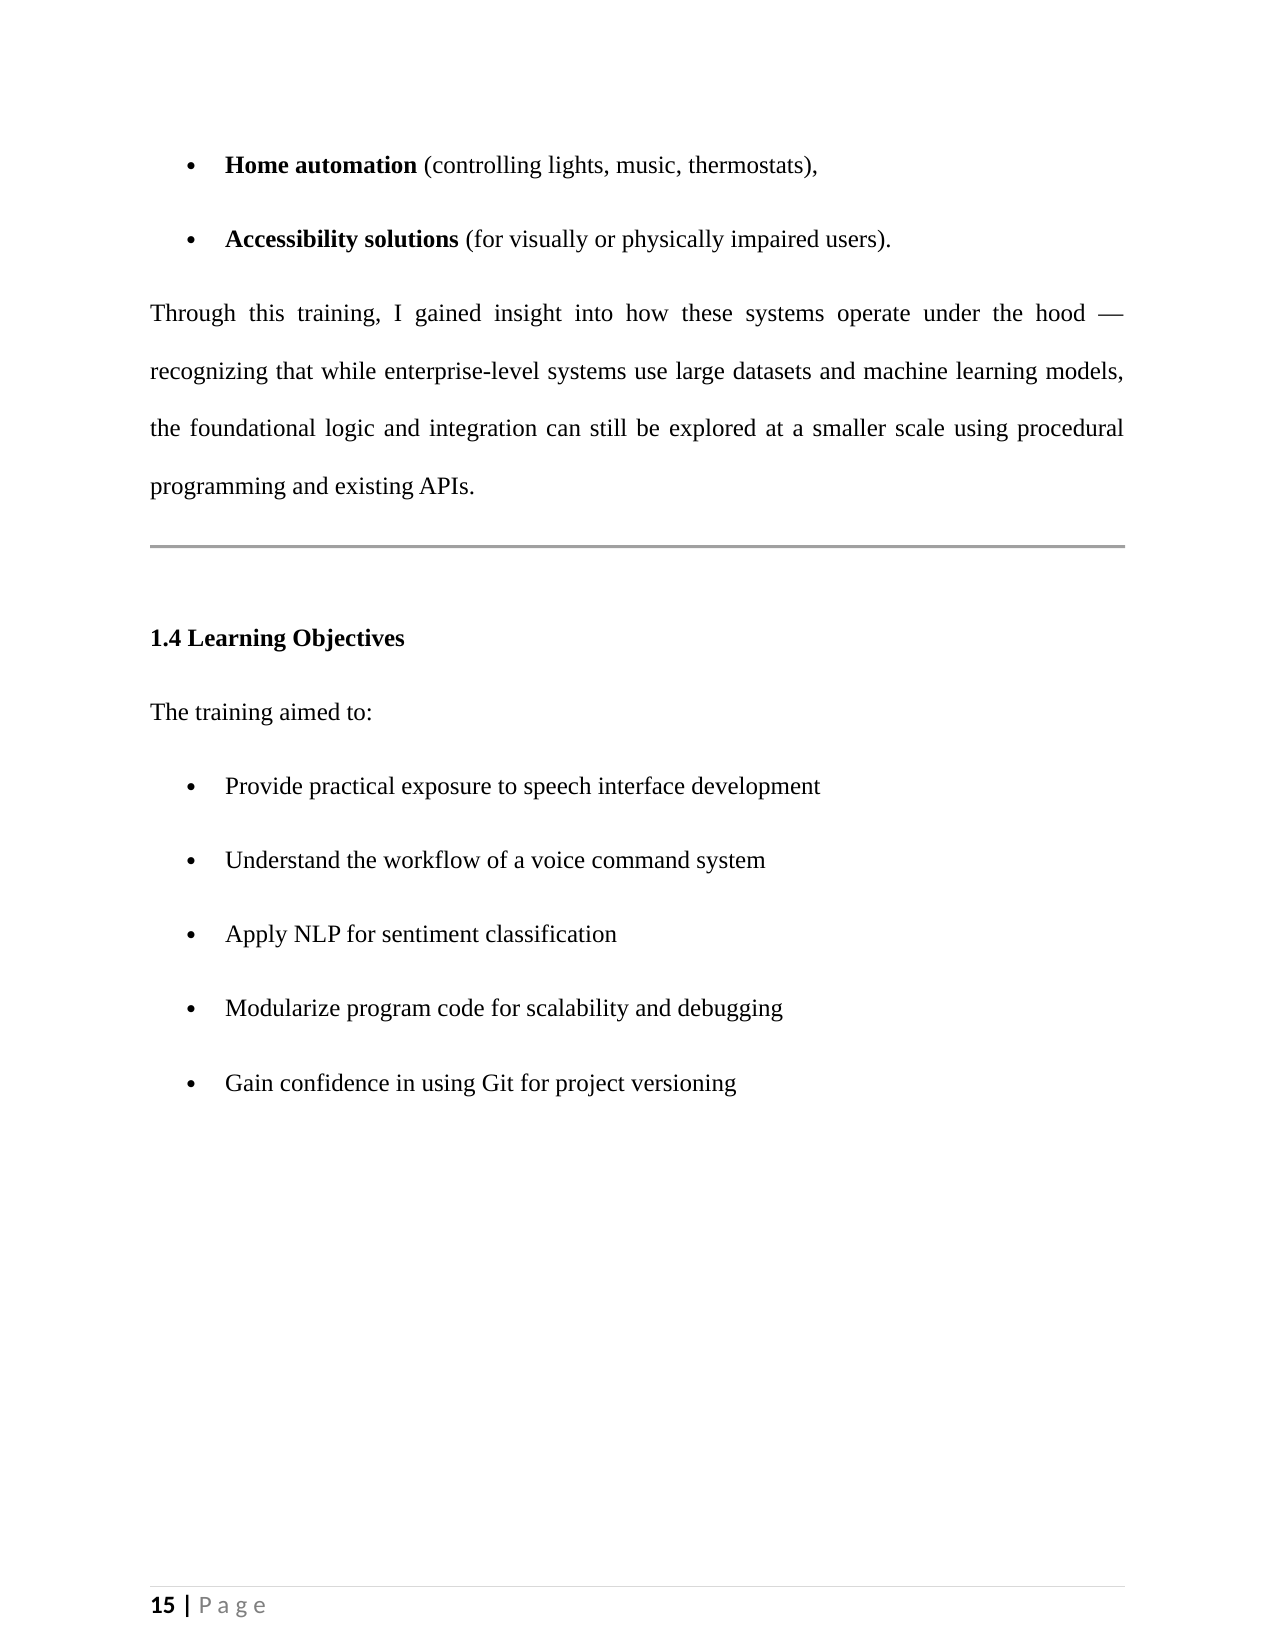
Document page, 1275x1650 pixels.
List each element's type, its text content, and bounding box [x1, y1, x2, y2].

list Home automation (controlling lights, music, thermostats), [187, 150, 1125, 179]
text The training aimed to: [150, 697, 1125, 726]
list Gain confidence in using Git for project versioning [187, 1068, 1125, 1096]
list Provide practical exposure to speech interface development [187, 771, 1125, 800]
text 1.4 Learning Objectives [150, 623, 1125, 651]
list Apply NLP for sentiment classification [187, 919, 1125, 948]
list Understand the workflow of a voice command system [187, 845, 1125, 874]
text Through this training, I gained insight into how these systems operate under the hood — recognizing that while enterprise-level systems use large datasets and machine learning models, the foundational logic and integration can still be explored at a smaller scale using procedural programming and existing APIs. [150, 298, 1125, 499]
list Modularize program code for scalability and debugging [187, 993, 1125, 1022]
list Accessibility solutions (for visually or physically impaired users). [187, 224, 1125, 253]
